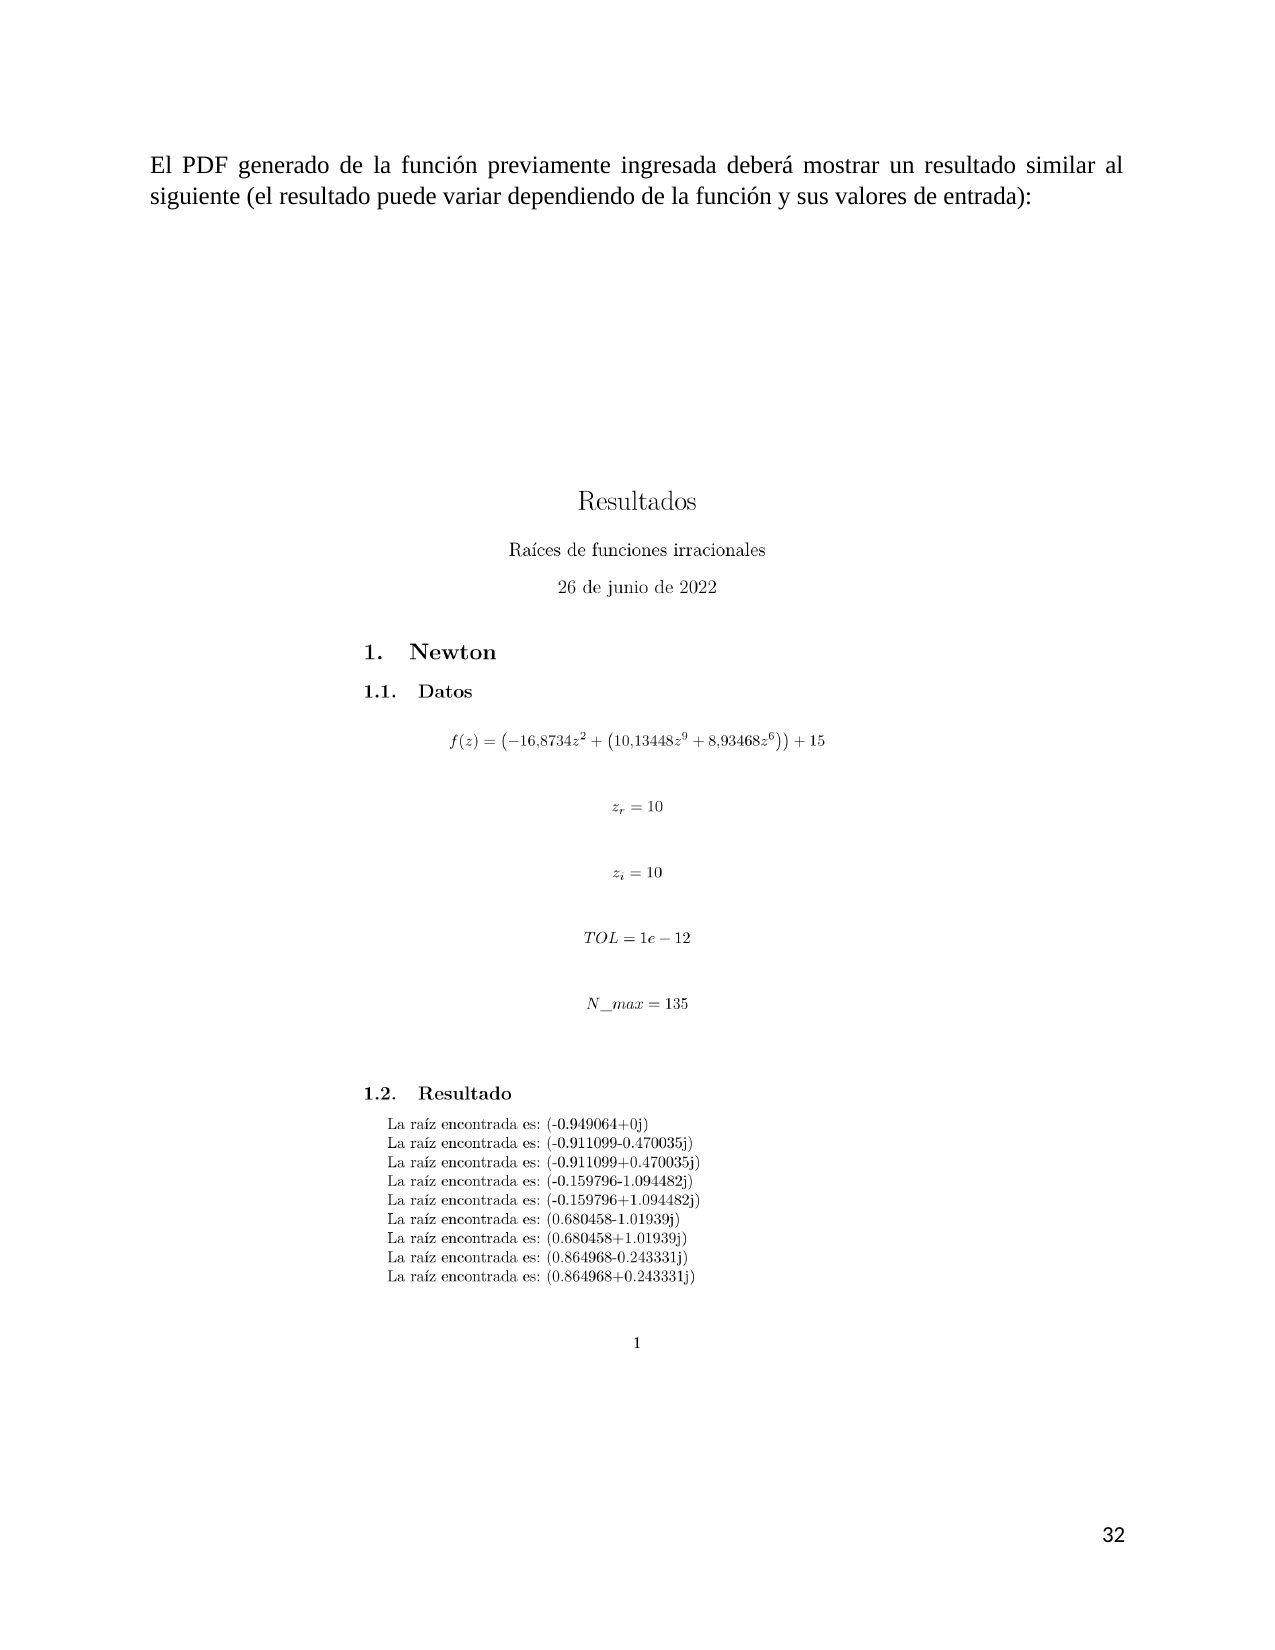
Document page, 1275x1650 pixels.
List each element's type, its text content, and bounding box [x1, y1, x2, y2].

picture [150, 228, 1125, 1490]
text El PDF generado de la función previamente ingresada deberá mostrar un resultado similar al siguiente (el resultado puede variar dependiendo de la función y sus valores de entrada): [150, 150, 1125, 210]
